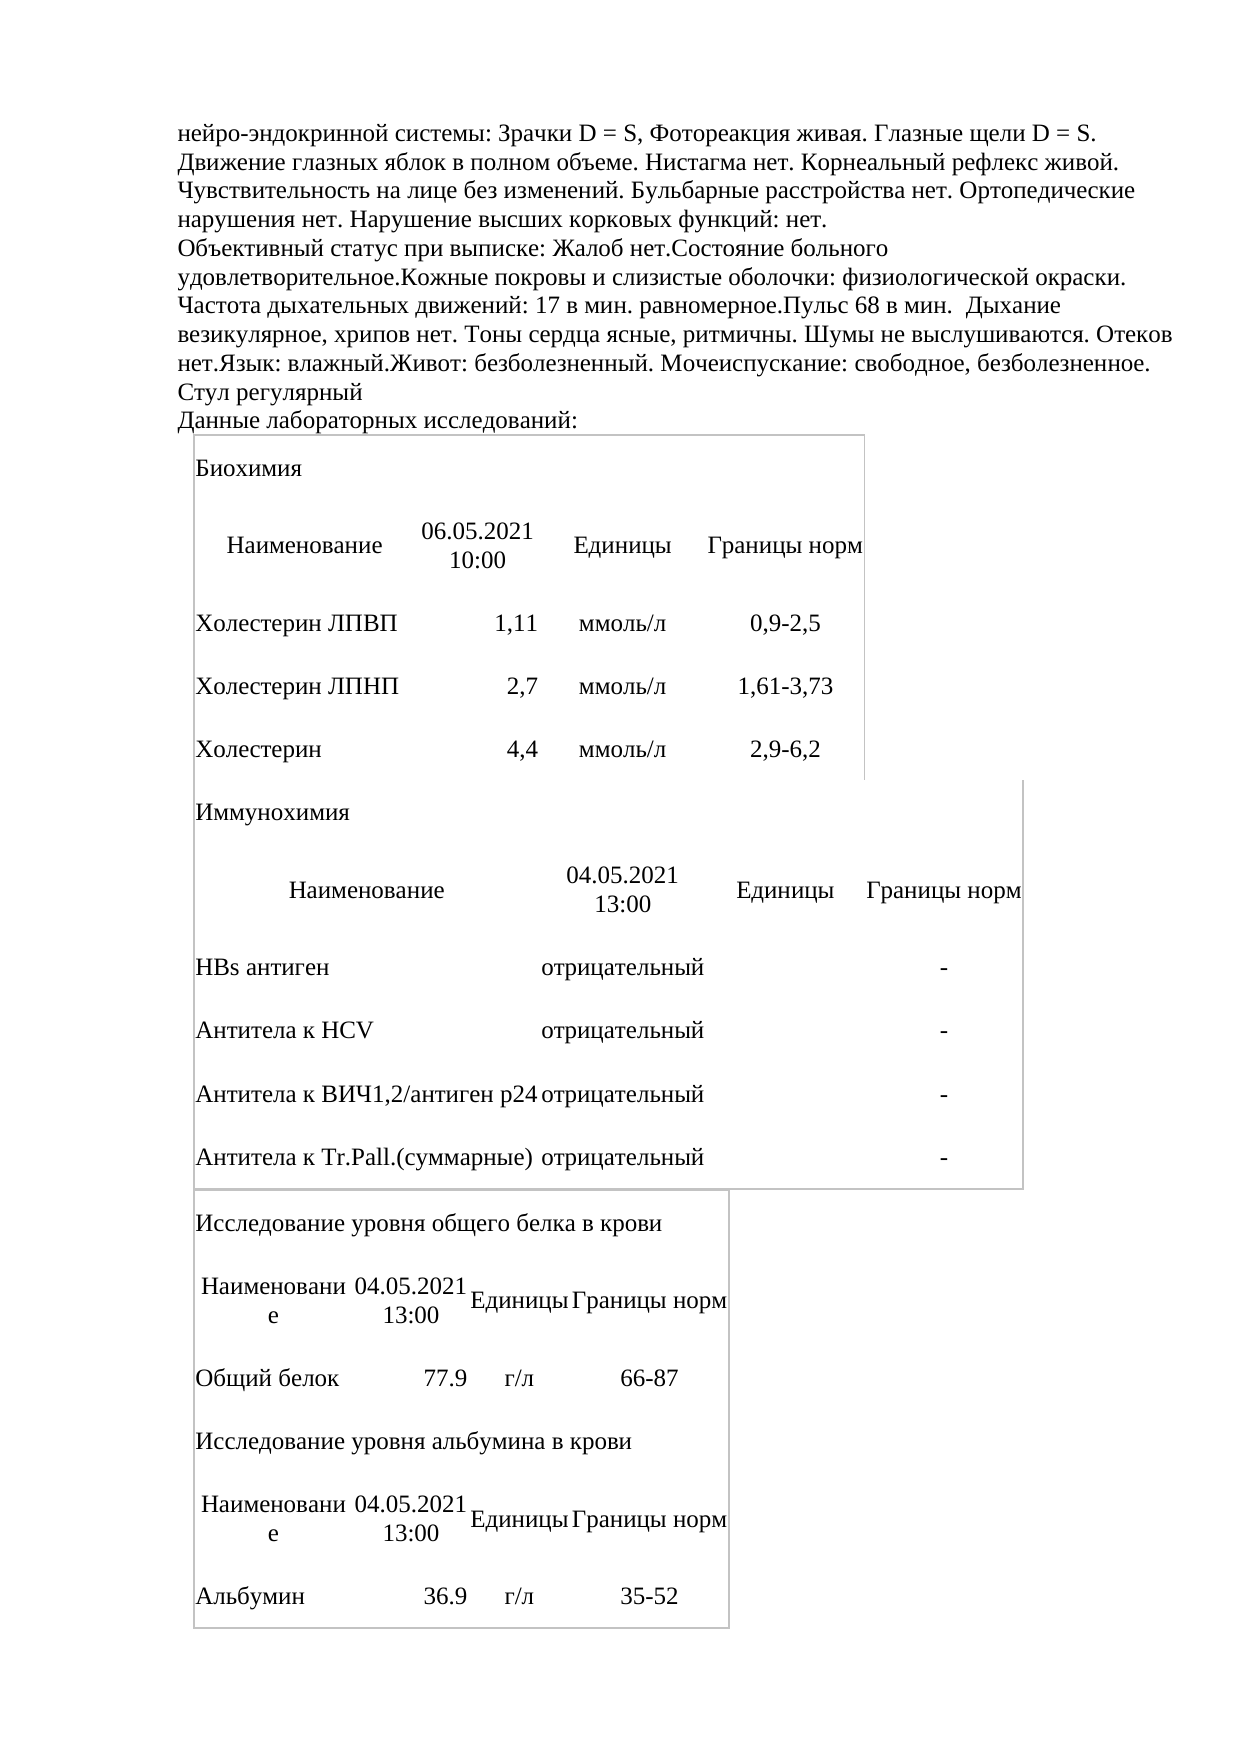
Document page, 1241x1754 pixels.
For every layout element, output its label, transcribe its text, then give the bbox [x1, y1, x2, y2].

table_cell Объективный статус при выписке: Жалоб нет.Состояние больного удовлетворительное.Кожные покровы и слизистые оболочки: физиологической окраски. Частота дыхательных движений: 17 в мин. равномерное.Пульс 68 в мин. Дыхание везикулярное, хрипов нет. Тоны сердца ясные, ритмичны. Шумы не выслушиваются. Отеков нет.Язык: влажный.Живот: безболезненный. Мочеиспускание: свободное, безболезненное. Стул регулярный [177, 233, 1177, 406]
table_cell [177, 118, 1177, 233]
table_cell Данные лабораторных исследований: [177, 406, 1177, 1629]
